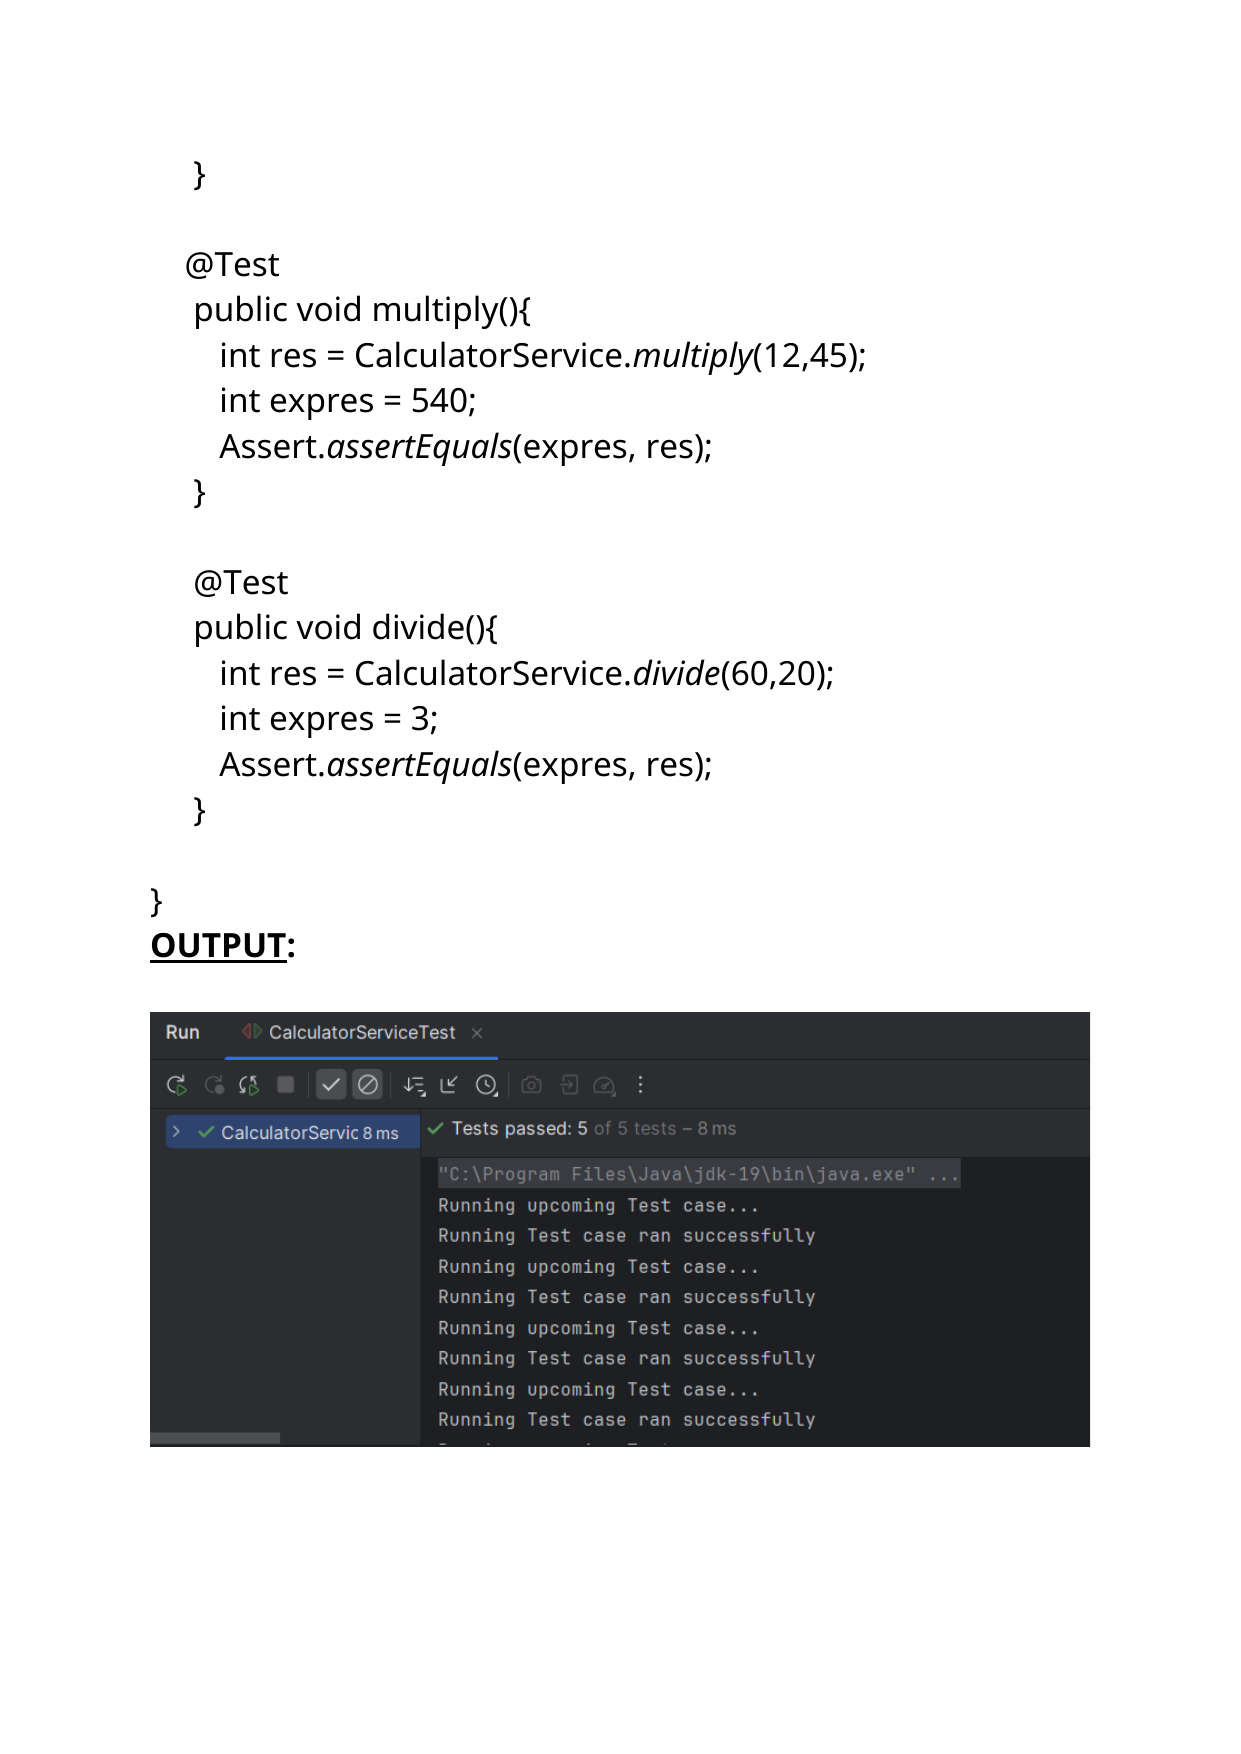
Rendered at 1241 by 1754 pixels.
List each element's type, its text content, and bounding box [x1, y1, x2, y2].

picture [150, 1012, 1091, 1447]
text OUTPUT: [150, 922, 1090, 967]
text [150, 150, 1090, 922]
